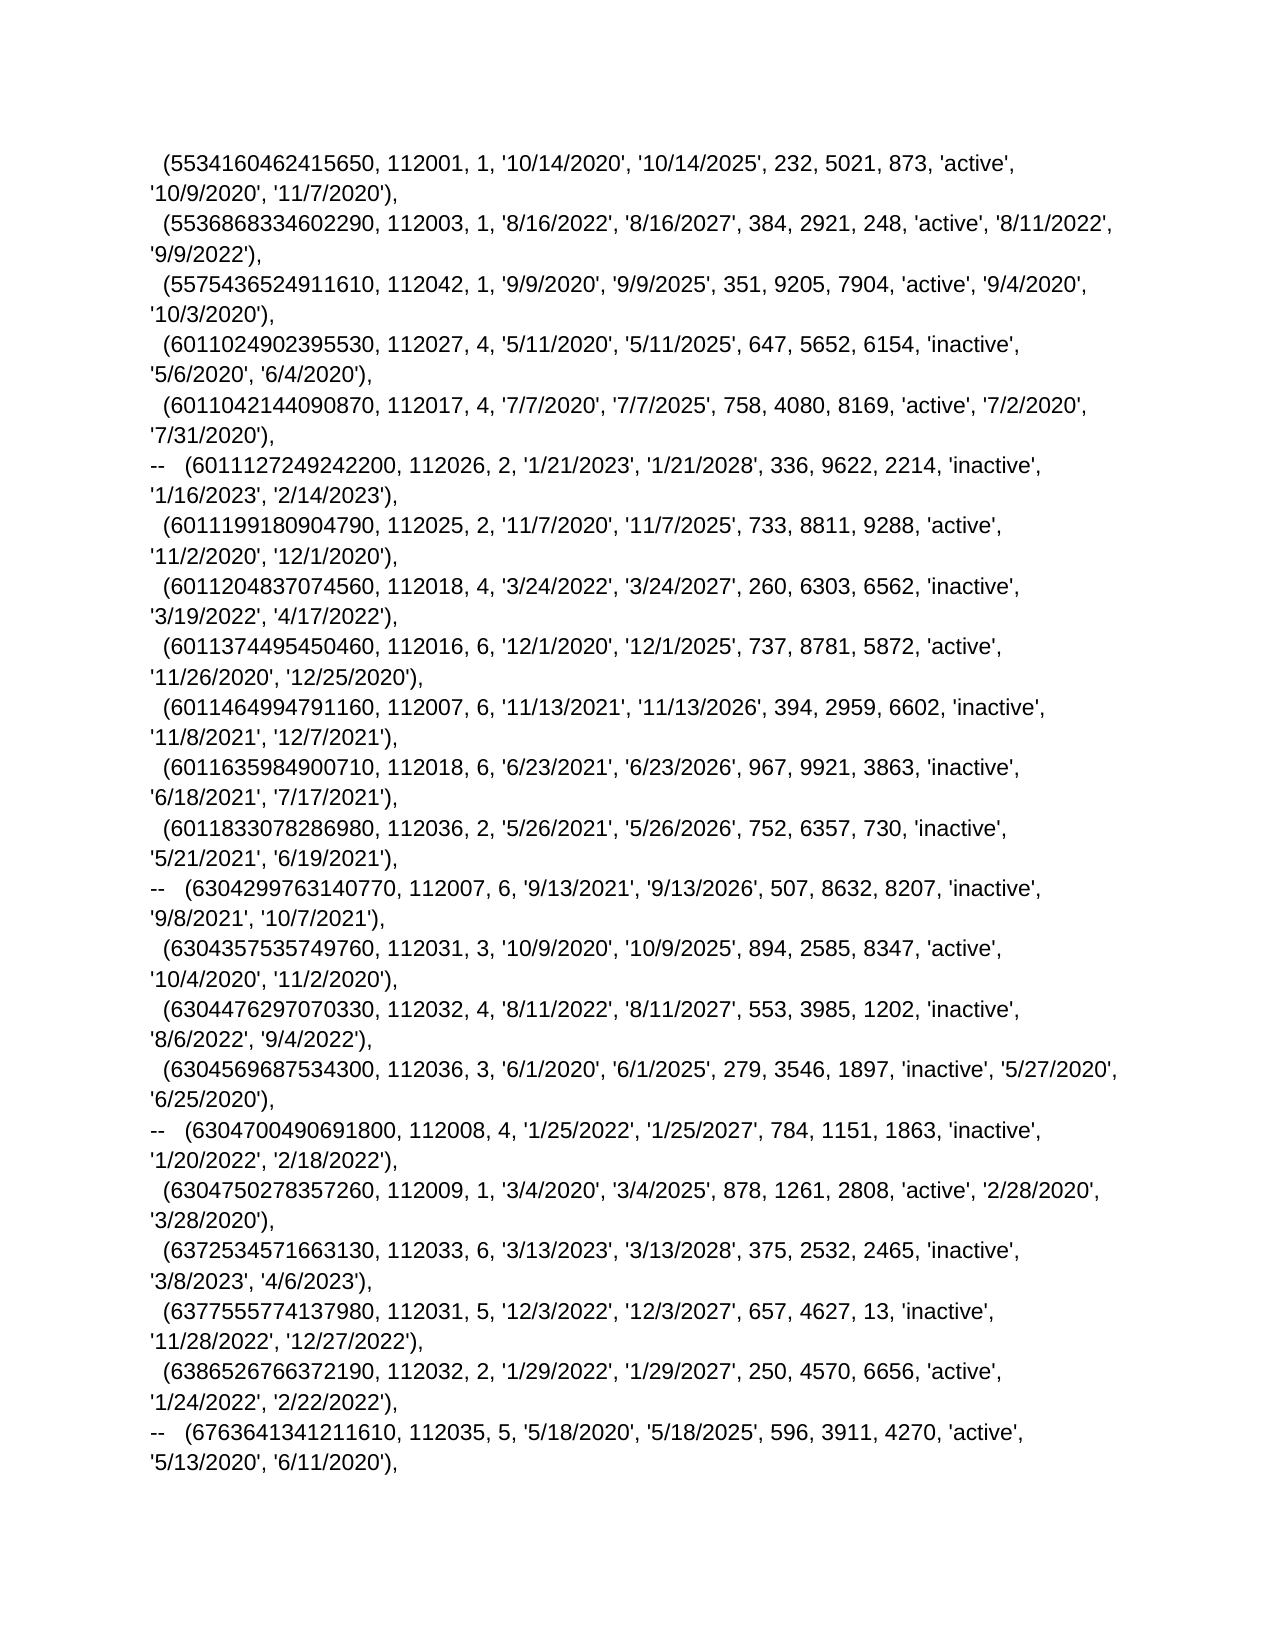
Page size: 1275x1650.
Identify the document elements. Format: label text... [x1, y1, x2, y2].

text -- (6763641341211610, 112035, 5, '5/18/2020', '5/18/2025', 596, 3911, 4270, 'active', '5/13/2020', '6/11/2020'), [150, 1419, 1125, 1475]
text (6011204837074560, 112018, 4, '3/24/2022', '3/24/2027', 260, 6303, 6562, 'inactive', '3/19/2022', '4/17/2022'), [150, 573, 1125, 629]
text (5534160462415650, 112001, 1, '10/14/2020', '10/14/2025', 232, 5021, 873, 'active', '10/9/2020', '11/7/2020'), [150, 150, 1125, 207]
text (6011374495450460, 112016, 6, '12/1/2020', '12/1/2025', 737, 8781, 5872, 'active', '11/26/2020', '12/25/2020'), [150, 633, 1125, 690]
text -- (6011127249242200, 112026, 2, '1/21/2023', '1/21/2028', 336, 9622, 2214, 'inactive', '1/16/2023', '2/14/2023'), [150, 452, 1125, 509]
text (6372534571663130, 112033, 6, '3/13/2023', '3/13/2028', 375, 2532, 2465, 'inactive', '3/8/2023', '4/6/2023'), [150, 1237, 1125, 1294]
text (5575436524911610, 112042, 1, '9/9/2020', '9/9/2025', 351, 9205, 7904, 'active', '9/4/2020', '10/3/2020'), [150, 271, 1125, 327]
text (6011833078286980, 112036, 2, '5/26/2021', '5/26/2026', 752, 6357, 730, 'inactive', '5/21/2021', '6/19/2021'), [150, 814, 1125, 871]
text (6011024902395530, 112027, 4, '5/11/2020', '5/11/2025', 647, 5652, 6154, 'inactive', '5/6/2020', '6/4/2020'), [150, 331, 1125, 388]
text (5536868334602290, 112003, 1, '8/16/2022', '8/16/2027', 384, 2921, 248, 'active', '8/11/2022', '9/9/2022'), [150, 210, 1125, 267]
text (6386526766372190, 112032, 2, '1/29/2022', '1/29/2027', 250, 4570, 6656, 'active', '1/24/2022', '2/22/2022'), [150, 1358, 1125, 1415]
text -- (6304299763140770, 112007, 6, '9/13/2021', '9/13/2026', 507, 8632, 8207, 'inactive', '9/8/2021', '10/7/2021'), [150, 875, 1125, 932]
text (6304476297070330, 112032, 4, '8/11/2022', '8/11/2027', 553, 3985, 1202, 'inactive', '8/6/2022', '9/4/2022'), [150, 996, 1125, 1052]
text (6011199180904790, 112025, 2, '11/7/2020', '11/7/2025', 733, 8811, 9288, 'active', '11/2/2020', '12/1/2020'), [150, 512, 1125, 569]
text (6304357535749760, 112031, 3, '10/9/2020', '10/9/2025', 894, 2585, 8347, 'active', '10/4/2020', '11/2/2020'), [150, 935, 1125, 992]
text (6304569687534300, 112036, 3, '6/1/2020', '6/1/2025', 279, 3546, 1897, 'inactive', '5/27/2020', '6/25/2020'), [150, 1056, 1125, 1113]
text (6304750278357260, 112009, 1, '3/4/2020', '3/4/2025', 878, 1261, 2808, 'active', '2/28/2020', '3/28/2020'), [150, 1177, 1125, 1234]
text (6377555774137980, 112031, 5, '12/3/2022', '12/3/2027', 657, 4627, 13, 'inactive', '11/28/2022', '12/27/2022'), [150, 1298, 1125, 1354]
text -- (6304700490691800, 112008, 4, '1/25/2022', '1/25/2027', 784, 1151, 1863, 'inactive', '1/20/2022', '2/18/2022'), [150, 1117, 1125, 1173]
text (6011635984900710, 112018, 6, '6/23/2021', '6/23/2026', 967, 9921, 3863, 'inactive', '6/18/2021', '7/17/2021'), [150, 754, 1125, 811]
text (6011464994791160, 112007, 6, '11/13/2021', '11/13/2026', 394, 2959, 6602, 'inactive', '11/8/2021', '12/7/2021'), [150, 694, 1125, 750]
text (6011042144090870, 112017, 4, '7/7/2020', '7/7/2025', 758, 4080, 8169, 'active', '7/2/2020', '7/31/2020'), [150, 392, 1125, 448]
